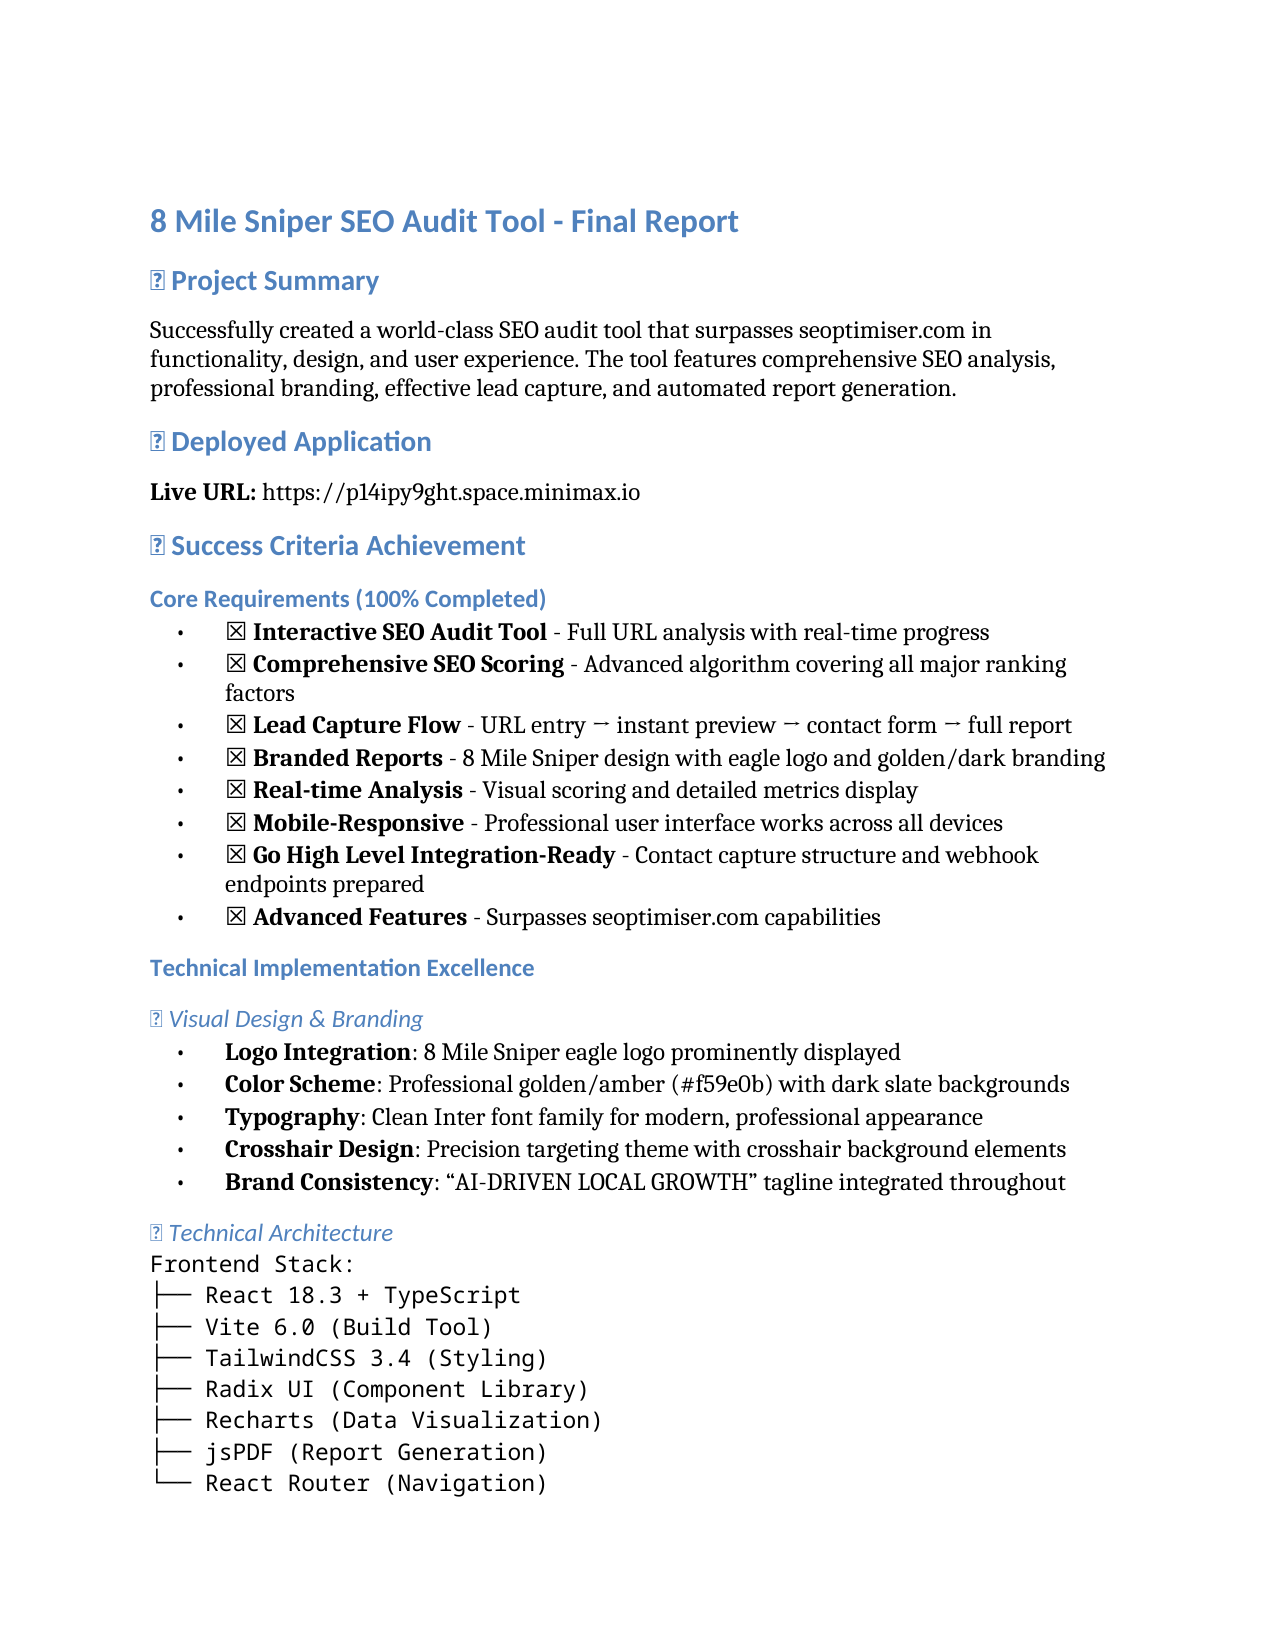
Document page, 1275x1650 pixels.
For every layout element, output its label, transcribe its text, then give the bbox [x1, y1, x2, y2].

subtitle 8 Mile Sniper SEO Audit Tool - Final Report [150, 200, 1125, 241]
subtitle 🔧 Technical Architecture [150, 1217, 1125, 1248]
list Crosshair Design: Precision targeting theme with crosshair background elements [175, 1135, 1125, 1164]
text Live URL: https://p14ipy9ght.space.minimax.io [150, 477, 1125, 506]
list Typography: Clean Inter font family for modern, professional appearance [175, 1103, 1125, 1132]
list ☒ Interactive SEO Audit Tool - Full URL analysis with real-time progress [175, 618, 1125, 646]
text Frontend Stack: ├── React 18.3 + TypeScript ├── Vite 6.0 (Build Tool) ├── TailwindCSS 3.4 (Styling) ├── Radix UI (Component Library) ├── Recharts (Data Visualization) ├── jsPDF (Report Generation) └── React Router (Navigation) [150, 1248, 1125, 1498]
list ☒ Real-time Analysis - Visual scoring and detailed metrics display [175, 776, 1125, 805]
subtitle 🎯 Project Summary [150, 262, 1125, 297]
subtitle 🚀 Deployed Application [150, 423, 1125, 459]
list ☒ Comprehensive SEO Scoring - Advanced algorithm covering all major ranking factors [175, 650, 1125, 708]
list Color Scheme: Professional golden/amber (#f59e0b) with dark slate backgrounds [175, 1070, 1125, 1099]
list Logo Integration: 8 Mile Sniper eagle logo prominently displayed [175, 1038, 1125, 1067]
list ☒ Advanced Features - Surpasses seoptimiser.com capabilities [175, 903, 1125, 931]
subtitle 🎨 Visual Design & Branding [150, 1004, 1125, 1034]
subtitle Technical Implementation Excellence [150, 952, 1125, 983]
list ☒ Go High Level Integration-Ready - Contact capture structure and webhook endpoints prepared [175, 841, 1125, 899]
subtitle Core Requirements (100% Completed) [150, 583, 1125, 614]
subtitle ✅ Success Criteria Achievement [150, 527, 1125, 563]
list ☒ Mobile-Responsive - Professional user interface works across all devices [175, 809, 1125, 838]
text Successfully created a world-class SEO audit tool that surpasses seoptimiser.com in functionality, design, and user experience. The tool features comprehensive SEO analysis, professional branding, effective lead capture, and automated report generation. [150, 316, 1125, 402]
list Brand Consistency: “AI-DRIVEN LOCAL GROWTH” tagline integrated throughout [175, 1168, 1125, 1197]
list ☒ Lead Capture Flow - URL entry → instant preview → contact form → full report [175, 711, 1125, 740]
list ☒ Branded Reports - 8 Mile Sniper design with eagle logo and golden/dark branding [175, 744, 1125, 773]
